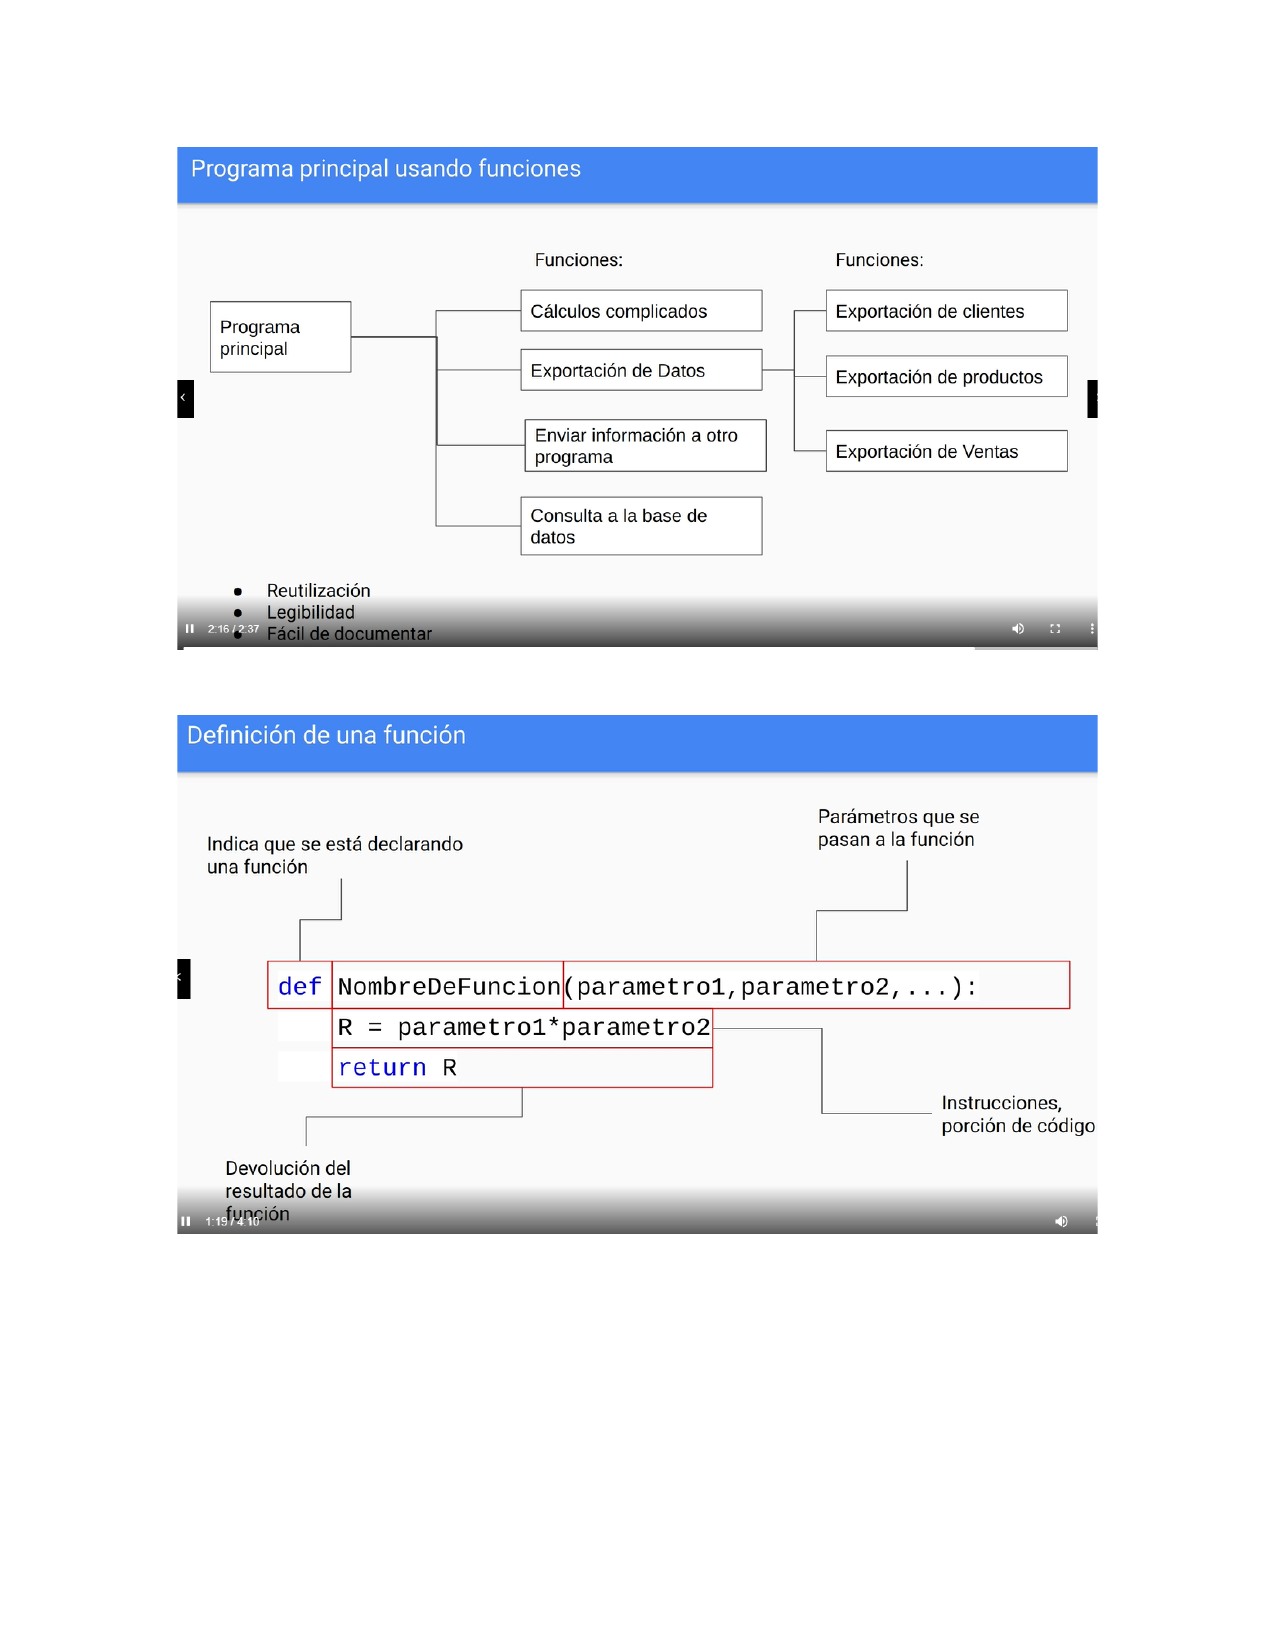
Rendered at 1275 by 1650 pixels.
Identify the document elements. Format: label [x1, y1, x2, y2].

picture [177, 147, 1098, 650]
picture [177, 715, 1098, 1234]
